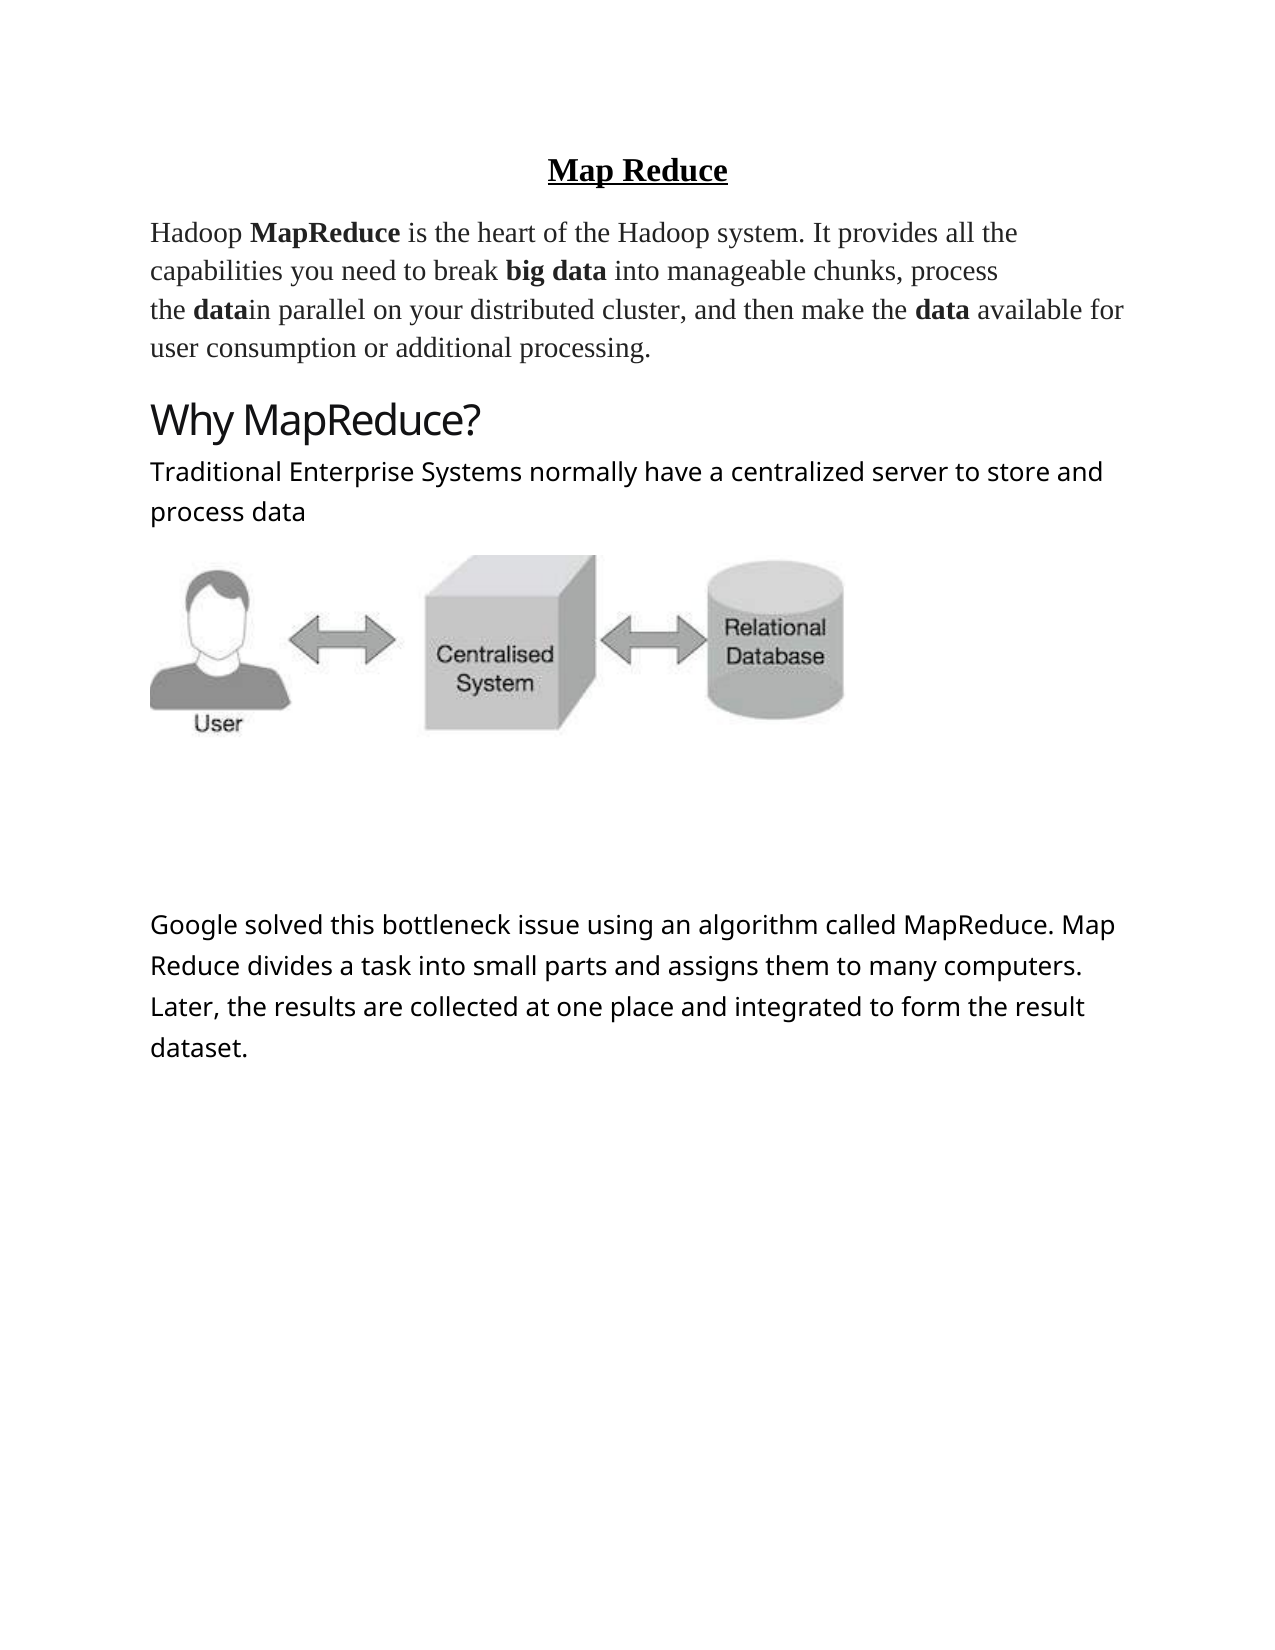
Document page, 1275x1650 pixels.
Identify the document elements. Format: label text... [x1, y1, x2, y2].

text Map Reduce [150, 150, 1125, 188]
text Google solved this bottleneck issue using an algorithm called MapReduce. Map Reduce divides a task into small parts and assigns them to many computers. Later, the results are collected at one place and integrated to form the result dataset. [150, 907, 1125, 1065]
text Hadoop MapReduce is the heart of the Hadoop system. It provides all the capabilities you need to break big data into manageable chunks, process the datain parallel on your distributed cluster, and then make the data available for user consumption or additional processing. [150, 215, 1125, 364]
text Why MapReduce? [150, 390, 1120, 448]
picture [150, 555, 883, 764]
text Traditional Enterprise Systems normally have a centralized server to store and process data [150, 453, 1125, 529]
